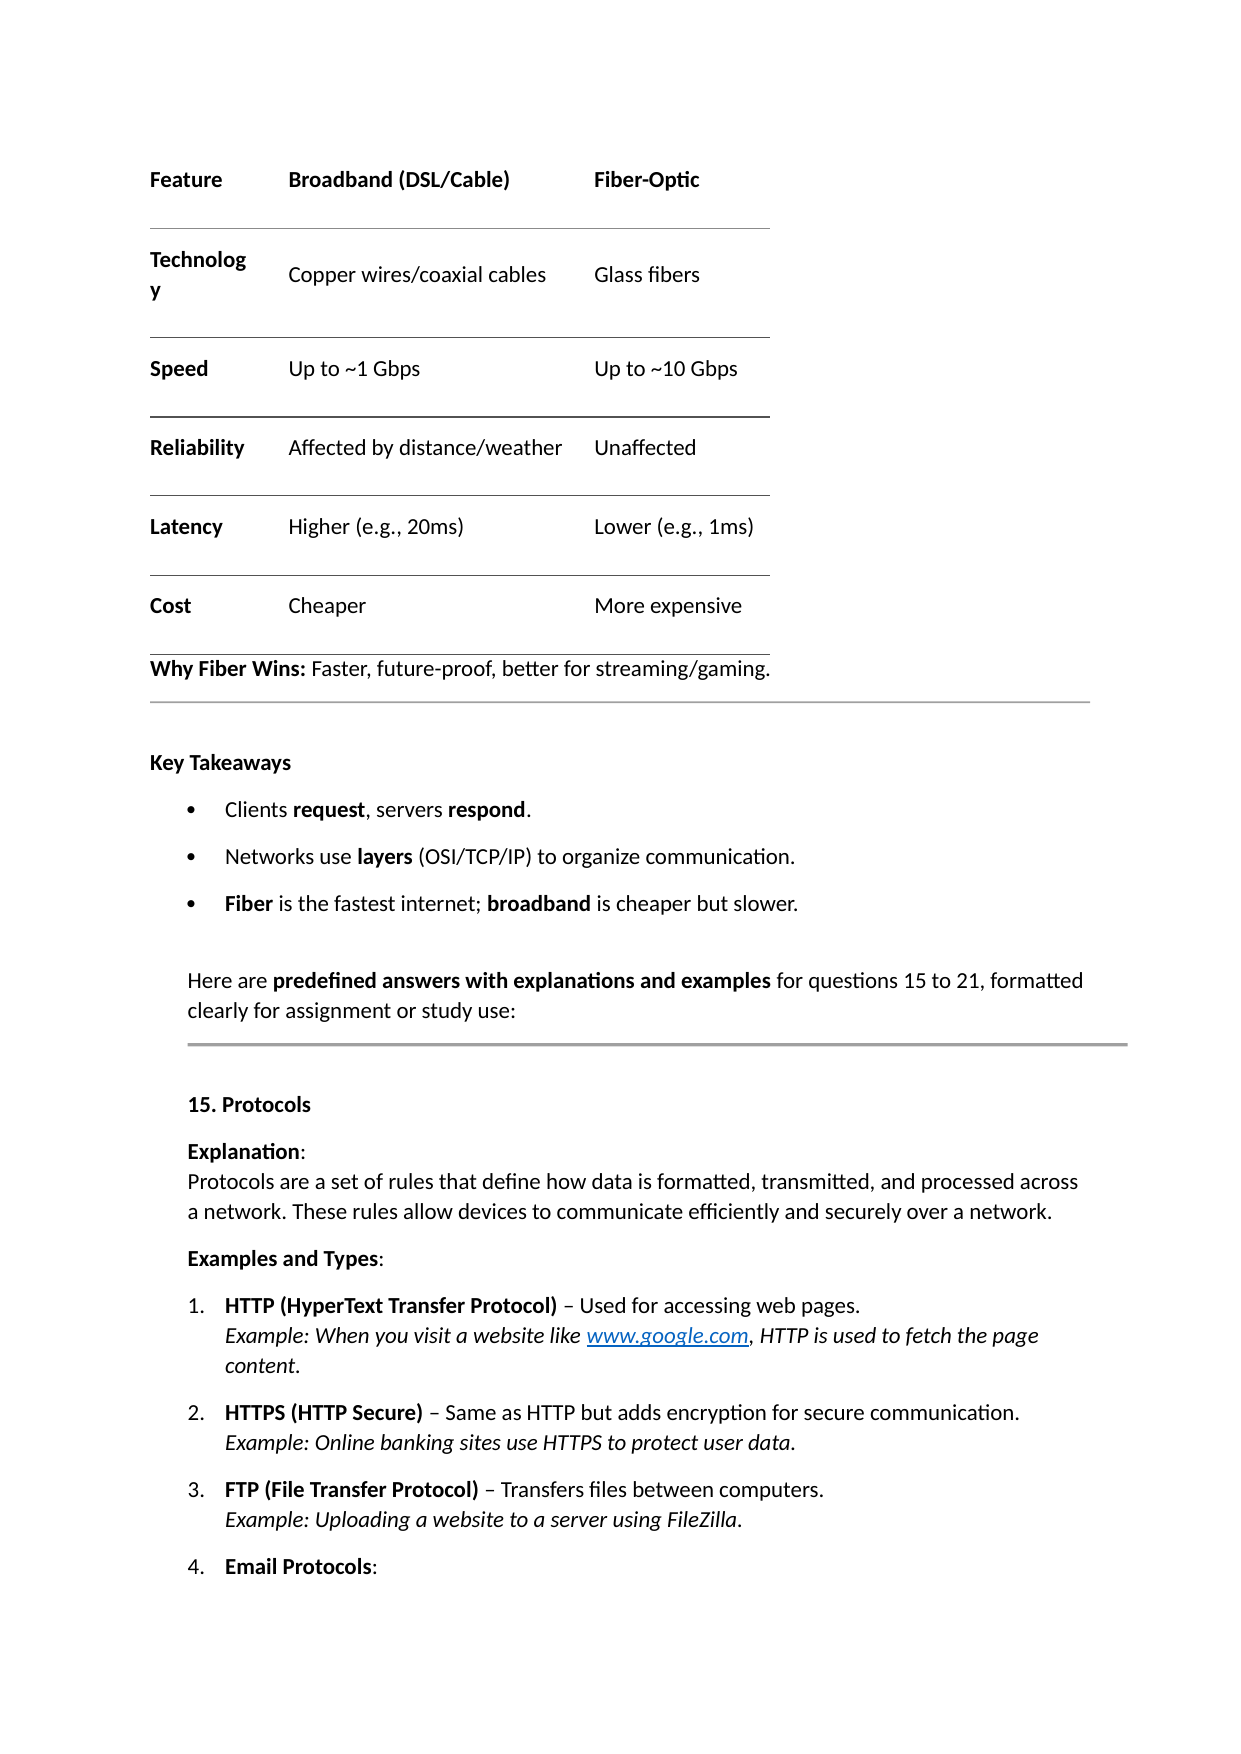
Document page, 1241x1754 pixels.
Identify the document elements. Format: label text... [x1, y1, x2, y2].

list Fiber is the fastest internet; broadband is cheaper but slower. [187, 889, 1090, 947]
table_cell Up to ~1 Gbps [273, 338, 578, 416]
list Networks use layers (OSI/TCP/IP) to organize communication. [187, 842, 1090, 870]
table_cell Unaffected [579, 418, 770, 495]
table_cell Latency [150, 496, 273, 574]
table_header Feature [150, 150, 273, 228]
list HTTPS (HTTP Secure) – Same as HTTP but adds encryption for secure communication. Example: Online banking sites use HTTPS to protect user data. [187, 1398, 1090, 1457]
table_cell Up to ~10 Gbps [579, 338, 770, 416]
table_cell Reliability [150, 418, 273, 495]
text Why Fiber Wins: Faster, future-proof, better for streaming/gaming. [150, 654, 1090, 683]
table_header Broadband (DSL/Cable) [273, 150, 578, 228]
text Examples and Types: [187, 1244, 1090, 1272]
text Here are predefined answers with explanations and examples for questions 15 to 21, formatted clearly for assignment or study use: [187, 966, 1090, 1024]
table_cell Affected by distance/weather [273, 418, 578, 495]
table_cell Higher (e.g., 20ms) [273, 496, 578, 574]
list HTTP (HyperText Transfer Protocol) – Used for accessing web pages. Example: When you visit a website like www.google.com, HTTP is used to fetch the page content. [187, 1291, 1090, 1379]
text Key Takeaways [150, 748, 1090, 776]
text Explanation: Protocols are a set of rules that define how data is formatted, transmitted, and processed across a network. These rules allow devices to communicate efficiently and securely over a network. [187, 1137, 1090, 1225]
list FTP (File Transfer Protocol) – Transfers files between computers. Example: Uploading a website to a server using FileZilla. [187, 1475, 1090, 1534]
table_cell Technology [150, 229, 273, 337]
table_cell Cost [150, 576, 273, 653]
text 15. Protocols [187, 1090, 1090, 1118]
list Clients request, servers respond. [187, 795, 1090, 823]
table_cell Lower (e.g., 1ms) [579, 496, 770, 574]
table_cell Copper wires/coaxial cables [273, 229, 578, 337]
table_cell Cheaper [273, 576, 578, 653]
table_cell Glass fibers [579, 229, 770, 337]
table_cell Speed [150, 338, 273, 416]
table_cell More expensive [579, 576, 770, 653]
table_header Fiber-Optic [579, 150, 770, 228]
list Email Protocols: [187, 1552, 1090, 1581]
